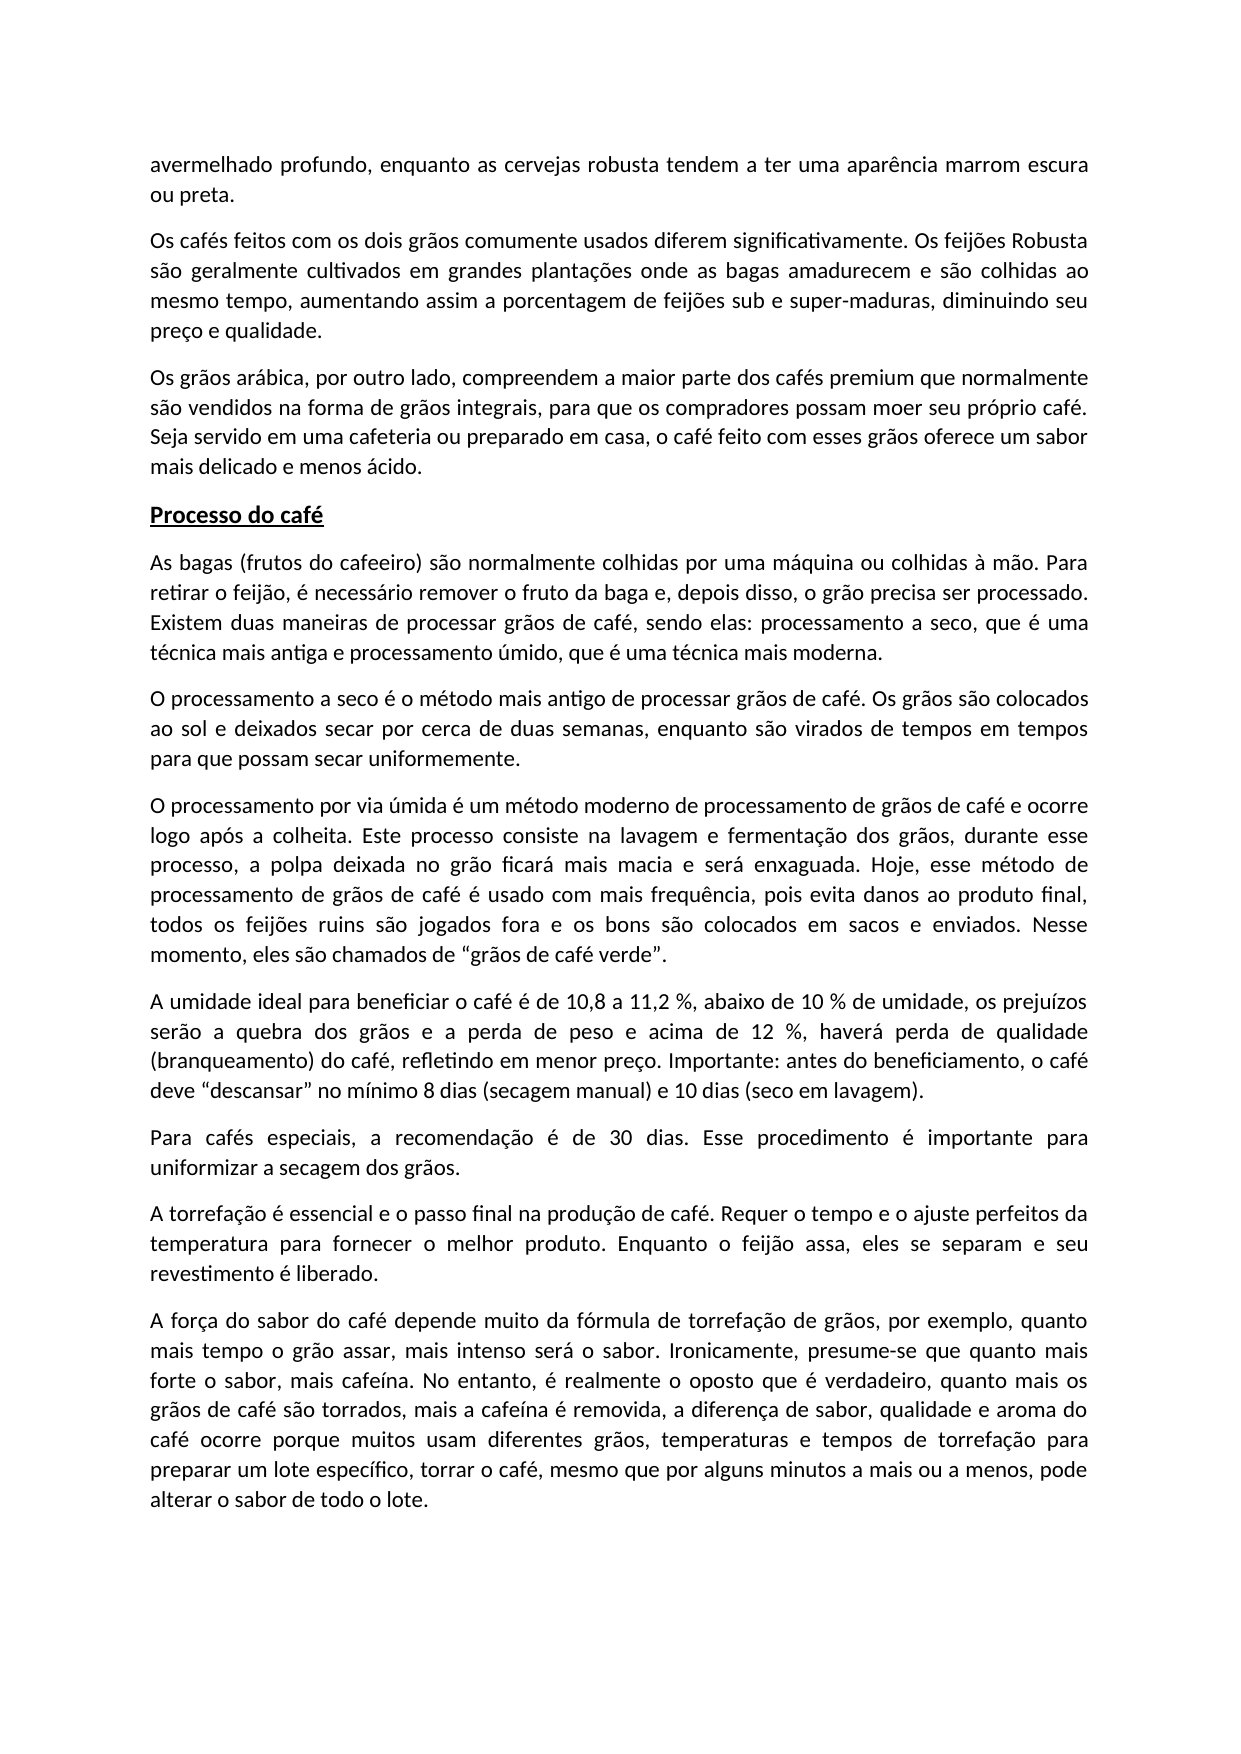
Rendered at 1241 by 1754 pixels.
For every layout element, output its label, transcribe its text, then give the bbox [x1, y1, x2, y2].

text A força do sabor do café depende muito da fórmula de torrefação de grãos, por exemplo, quanto mais tempo o grão assar, mais intenso será o sabor. Ironicamente, presume-se que quanto mais forte o sabor, mais cafeína. No entanto, é realmente o oposto que é verdadeiro, quanto mais os grãos de café são torrados, mais a cafeína é removida, a diferença de sabor, qualidade e aroma do café ocorre porque muitos usam diferentes grãos, temperaturas e tempos de torrefação para preparar um lote específico, torrar o café, mesmo que por alguns minutos a mais ou a menos, pode alterar o sabor de todo o lote. [150, 1306, 1090, 1513]
text A umidade ideal para beneficiar o café é de 10,8 a 11,2 %, abaixo de 10 % de umidade, os prejuízos serão a quebra dos grãos e a perda de peso e acima de 12 %, haverá perda de qualidade (branqueamento) do café, refletindo em menor preço. Importante: antes do beneficiamento, o café deve “descansar” no mínimo 8 dias (secagem manual) e 10 dias (seco em lavagem). [150, 987, 1090, 1104]
text As bagas (frutos do cafeeiro) são normalmente colhidas por uma máquina ou colhidas à mão. Para retirar o feijão, é necessário remover o fruto da baga e, depois disso, o grão precisa ser processado. Existem duas maneiras de processar grãos de café, sendo elas: processamento a seco, que é uma técnica mais antiga e processamento úmido, que é uma técnica mais moderna. [150, 548, 1090, 666]
text O processamento a seco é o método mais antigo de processar grãos de café. Os grãos são colocados ao sol e deixados secar por cerca de duas semanas, enquanto são virados de tempos em tempos para que possam secar uniformemente. [150, 684, 1090, 772]
text Os grãos arábica, por outro lado, compreendem a maior parte dos cafés premium que normalmente são vendidos na forma de grãos integrais, para que os compradores possam moer seu próprio café. Seja servido em uma cafeteria ou preparado em casa, o café feito com esses grãos oferece um sabor mais delicado e menos ácido. [150, 363, 1090, 480]
text O processamento por via úmida é um método moderno de processamento de grãos de café e ocorre logo após a colheita. Este processo consiste na lavagem e fermentação dos grãos, durante esse processo, a polpa deixada no grão ficará mais macia e será enxaguada. Hoje, esse método de processamento de grãos de café é usado com mais frequência, pois evita danos ao produto final, todos os feijões ruins são jogados fora e os bons são colocados em sacos e enviados. Nesse momento, eles são chamados de “grãos de café verde”. [150, 791, 1090, 968]
text Os cafés feitos com os dois grãos comumente usados diferem significativamente. Os feijões Robusta são geralmente cultivados em grandes plantações onde as bagas amadurecem e são colhidas ao mesmo tempo, aumentando assim a porcentagem de feijões sub e super-maduras, diminuindo seu preço e qualidade. [150, 226, 1090, 344]
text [150, 150, 1090, 208]
text A torrefação é essencial e o passo final na produção de café. Requer o tempo e o ajuste perfeitos da temperatura para fornecer o melhor produto. Enquanto o feijão assa, eles se separam e seu revestimento é liberado. [150, 1199, 1090, 1287]
text Para cafés especiais, a recomendação é de 30 dias. Esse procedimento é importante para uniformizar a secagem dos grãos. [150, 1123, 1090, 1181]
text Processo do café [150, 499, 1090, 529]
